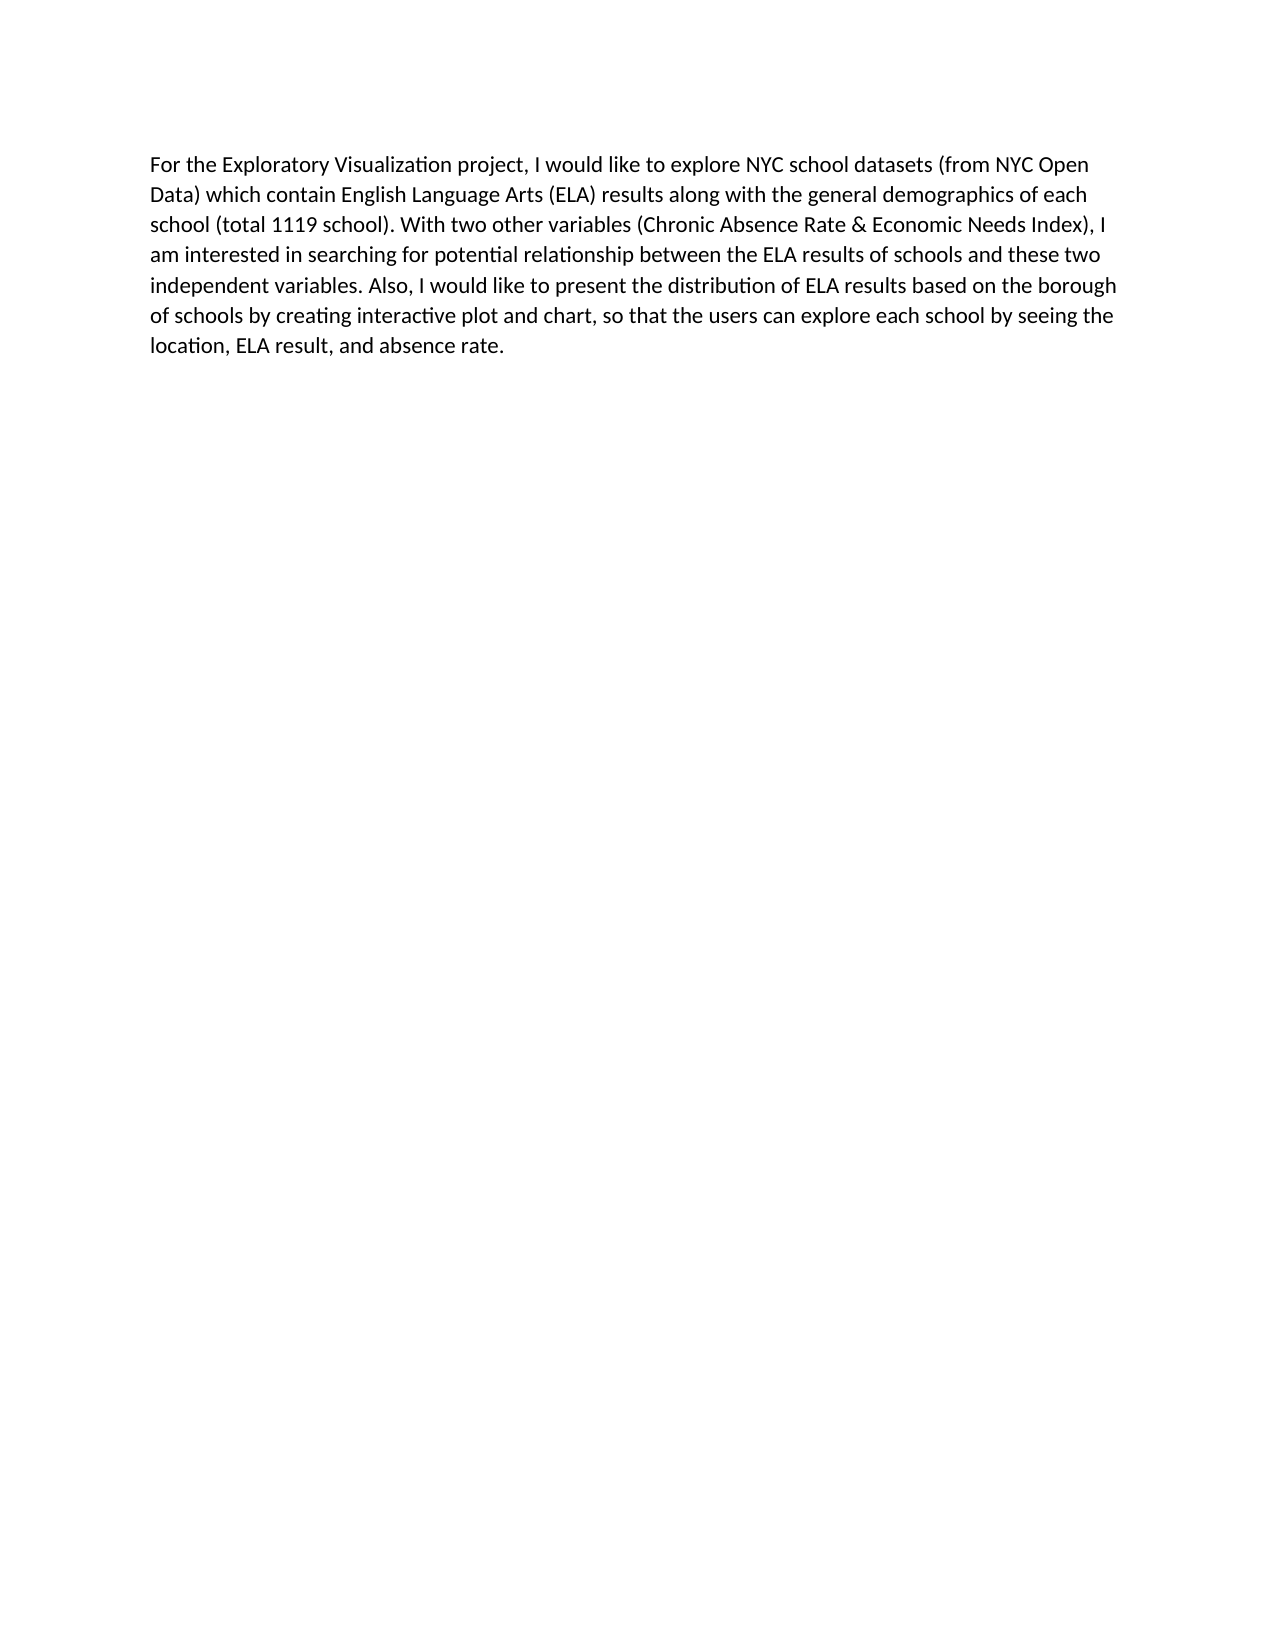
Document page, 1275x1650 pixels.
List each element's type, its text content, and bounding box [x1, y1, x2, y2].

text For the Exploratory Visualization project, I would like to explore NYC school datasets (from NYC Open Data) which contain English Language Arts (ELA) results along with the general demographics of each school (total 1119 school). With two other variables (Chronic Absence Rate & Economic Needs Index), I am interested in searching for potential relationship between the ELA results of schools and these two independent variables. Also, I would like to present the distribution of ELA results based on the borough of schools by creating interactive plot and chart, so that the users can explore each school by seeing the location, ELA result, and absence rate. [150, 150, 1125, 359]
